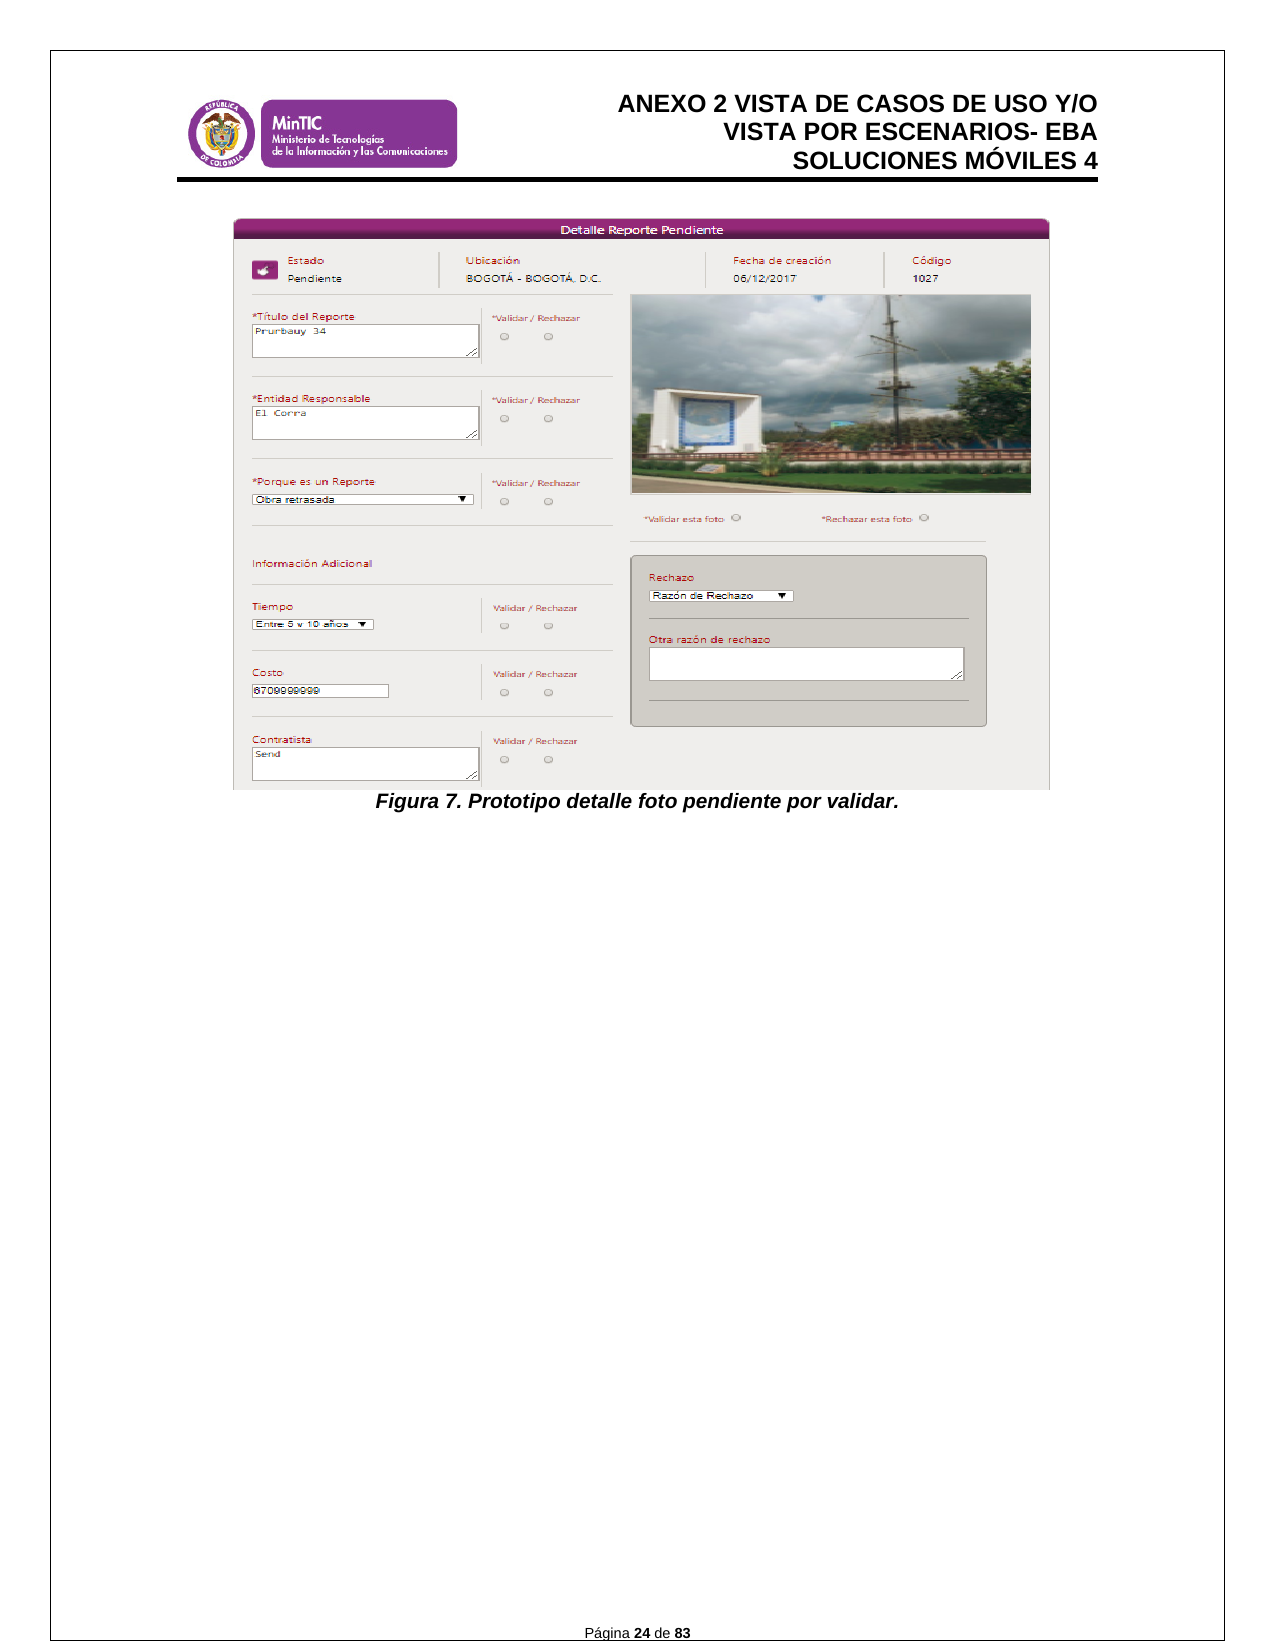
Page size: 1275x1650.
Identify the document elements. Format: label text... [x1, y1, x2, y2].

text Figura 7. Prototipo detalle foto pendiente por validar. [177, 789, 1098, 813]
picture [211, 209, 1064, 790]
picture [181, 81, 472, 169]
